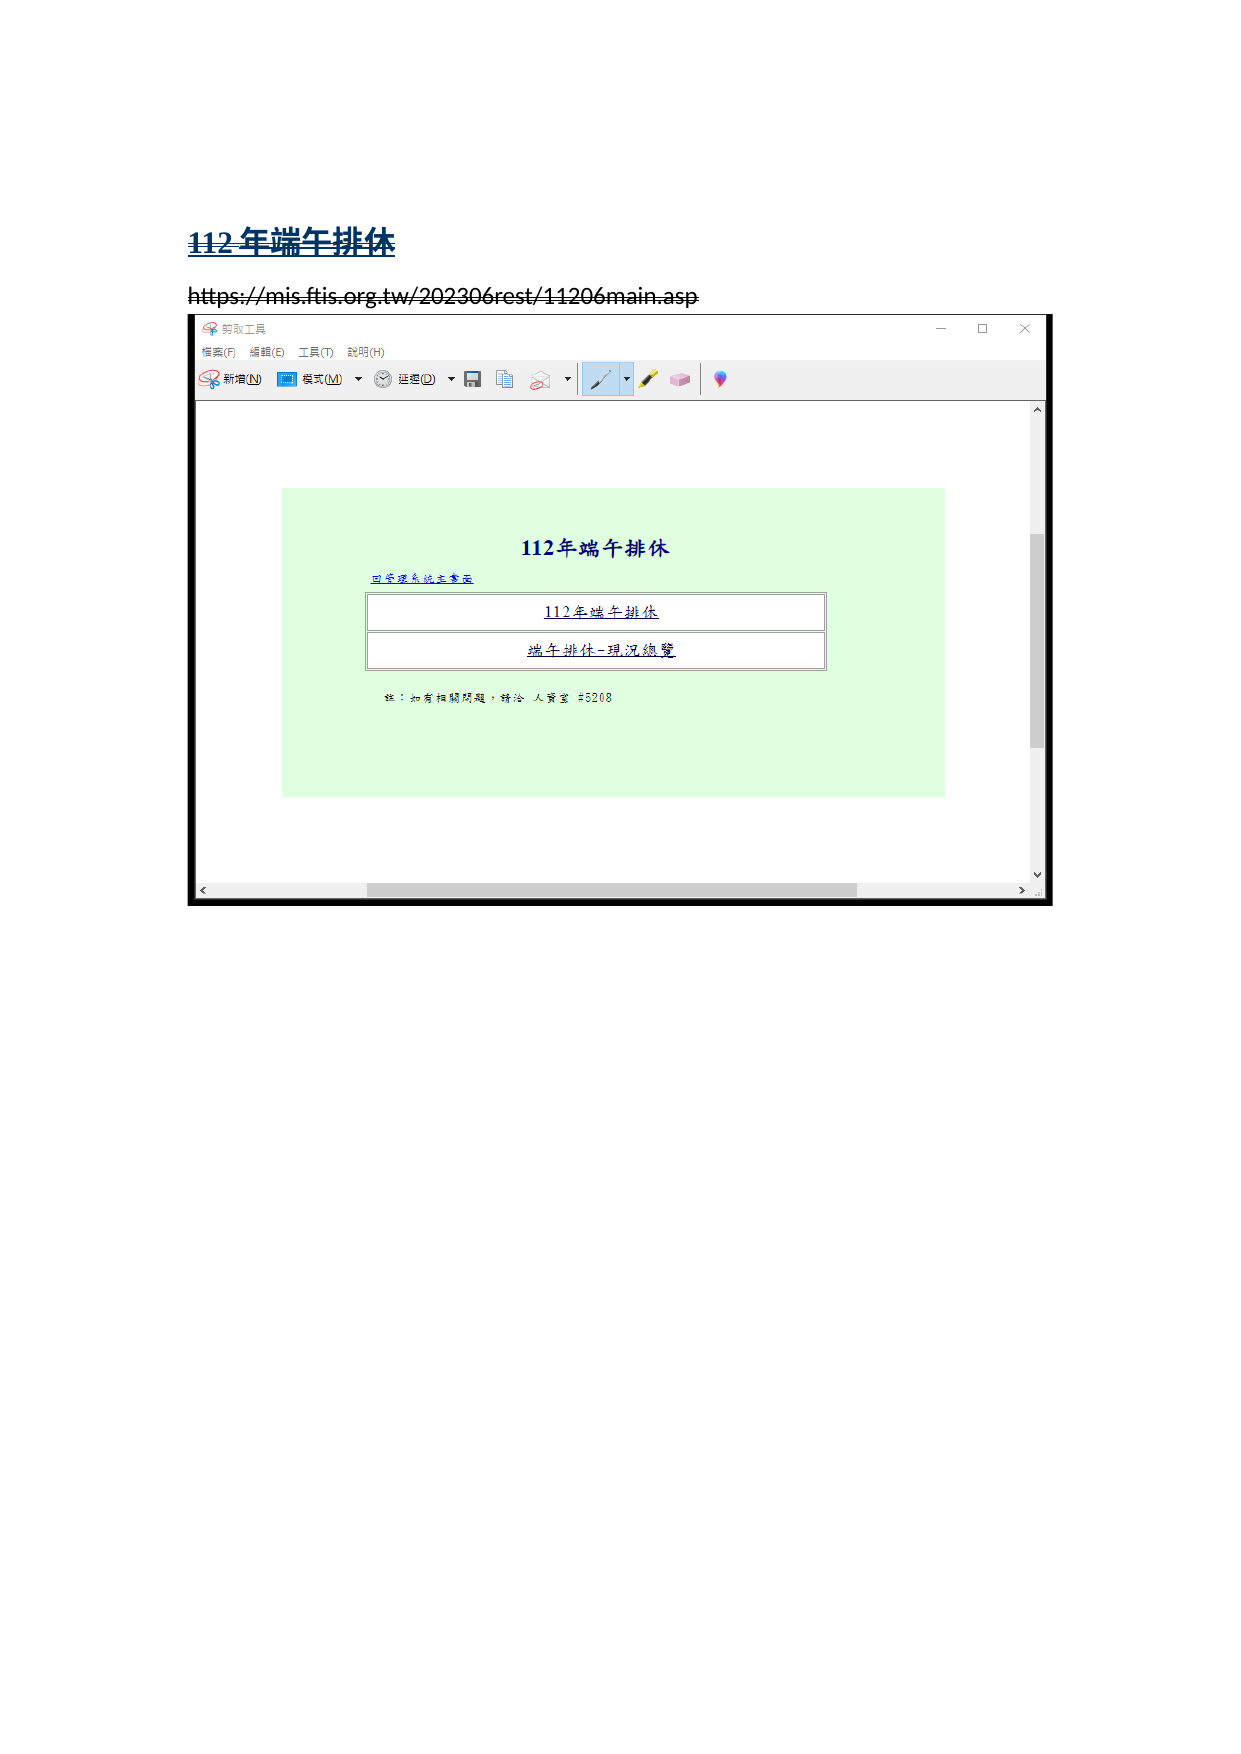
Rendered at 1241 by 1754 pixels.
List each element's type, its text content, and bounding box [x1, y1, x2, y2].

text 112年端午排休 [187, 164, 1053, 277]
text https://mis.ftis.org.tw/202306rest/11206main.asp [187, 277, 1053, 314]
